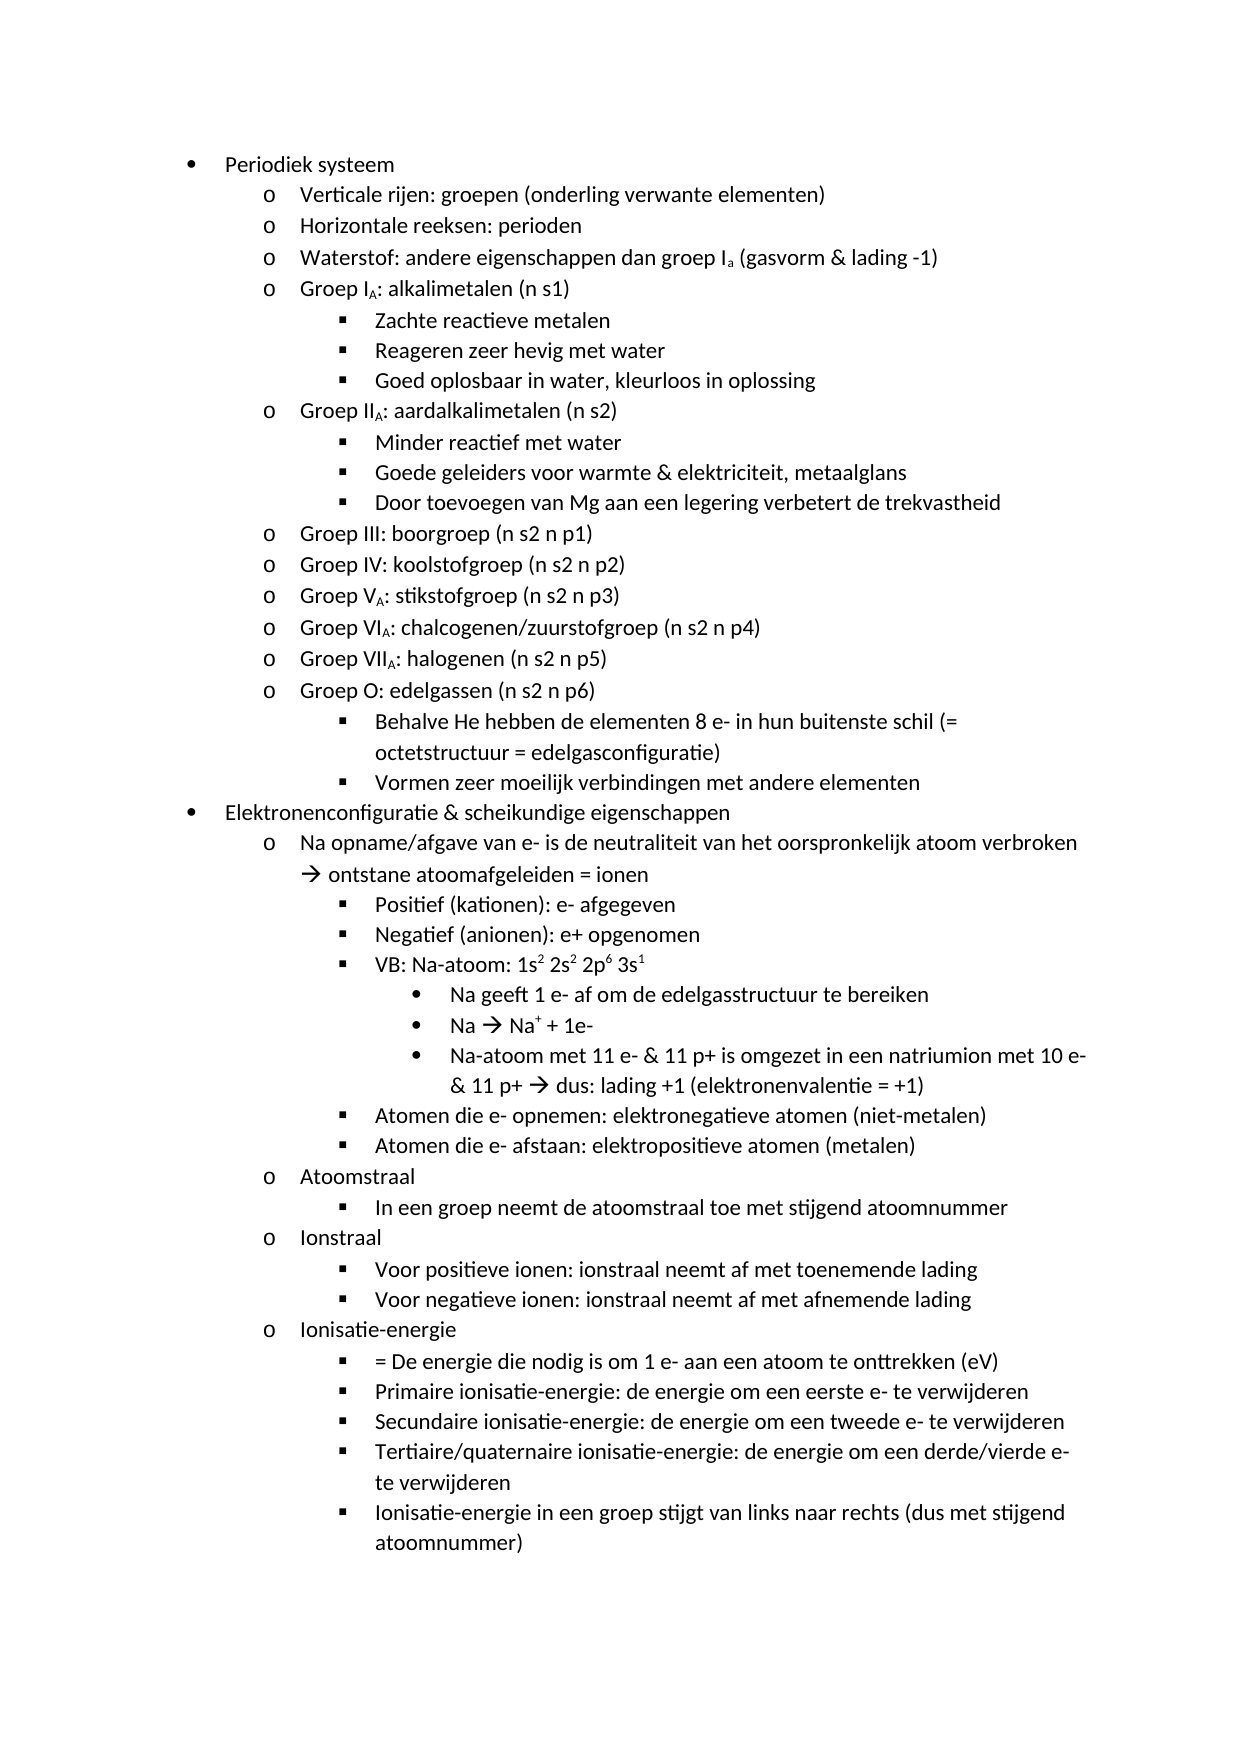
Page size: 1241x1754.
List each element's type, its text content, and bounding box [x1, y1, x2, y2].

list Goed oplosbaar in water, kleurloos in oplossing [337, 366, 1090, 394]
list Goede geleiders voor warmte & elektriciteit, metaalglans [337, 458, 1090, 486]
list Groep VIA: chalcogenen/zuurstofgroep (n s2 n p4) [262, 613, 1090, 642]
list Reageren zeer hevig met water [337, 336, 1090, 364]
list Zachte reactieve metalen [337, 306, 1090, 334]
list Atomen die e- opnemen: elektronegatieve atomen (niet-metalen) [337, 1101, 1090, 1129]
list Groep IV: koolstofgroep (n s2 n p2) [262, 550, 1090, 579]
list Groep IA: alkalimetalen (n s1) [262, 274, 1090, 304]
list Na geeft 1 e- af om de edelgasstructuur te bereiken [412, 981, 1090, 1008]
list Verticale rijen: groepen (onderling verwante elementen) [262, 180, 1090, 209]
list Ionisatie-energie in een groep stijgt van links naar rechts (dus met stijgend atoomnummer) [337, 1498, 1090, 1556]
list Groep O: edelgassen (n s2 n p6) [262, 676, 1090, 705]
list Groep VIIA: halogenen (n s2 n p5) [262, 644, 1090, 674]
list In een groep neemt de atoomstraal toe met stijgend atoomnummer [337, 1193, 1090, 1221]
list Groep IIA: aardalkalimetalen (n s2) [262, 397, 1090, 426]
list Horizontale reeksen: perioden [262, 212, 1090, 241]
list Ionstraal [262, 1223, 1090, 1253]
list Primaire ionisatie-energie: de energie om een eerste e- te verwijderen [337, 1377, 1090, 1405]
list Groep III: boorgroep (n s2 n p1) [262, 519, 1090, 548]
list Secundaire ionisatie-energie: de energie om een tweede e- te verwijderen [337, 1407, 1090, 1435]
list = De energie die nodig is om 1 e- aan een atoom te onttrekken (eV) [337, 1347, 1090, 1375]
list Na Na+ + 1e- [412, 1011, 1090, 1039]
list Positief (kationen): e- afgegeven [337, 890, 1090, 918]
list Minder reactief met water [337, 428, 1090, 456]
list Door toevoegen van Mg aan een legering verbetert de trekvastheid [337, 488, 1090, 517]
list Tertiaire/quaternaire ionisatie-energie: de energie om een derde/vierde e- te verwijderen [337, 1437, 1090, 1496]
list Na-atoom met 11 e- & 11 p+ is omgezet in een natriumion met 10 e- & 11 p+ dus: lading +1 (elektronenvalentie = +1) [412, 1041, 1090, 1099]
list Waterstof: andere eigenschappen dan groep Ia (gasvorm & lading -1) [262, 243, 1090, 272]
list VB: Na-atoom: 1s2 2s2 2p6 3s1 [337, 950, 1090, 978]
list Atoomstraal [262, 1162, 1090, 1191]
list Ionisatie-energie [262, 1315, 1090, 1344]
list Negatief (anionen): e+ opgenomen [337, 920, 1090, 948]
list Periodiek systeem [187, 150, 1090, 178]
list Vormen zeer moeilijk verbindingen met andere elementen [337, 768, 1090, 796]
list Behalve He hebben de elementen 8 e- in hun buitenste schil (= octetstructuur = edelgasconfiguratie) [337, 707, 1090, 766]
list Groep VA: stikstofgroep (n s2 n p3) [262, 582, 1090, 611]
list Atomen die e- afstaan: elektropositieve atomen (metalen) [337, 1132, 1090, 1159]
list Voor positieve ionen: ionstraal neemt af met toenemende lading [337, 1255, 1090, 1283]
list Na opname/afgave van e- is de neutraliteit van het oorspronkelijk atoom verbroken ontstane atoomafgeleiden = ionen [262, 828, 1090, 888]
list Voor negatieve ionen: ionstraal neemt af met afnemende lading [337, 1285, 1090, 1313]
list Elektronenconfiguratie & scheikundige eigenschappen [187, 798, 1090, 826]
